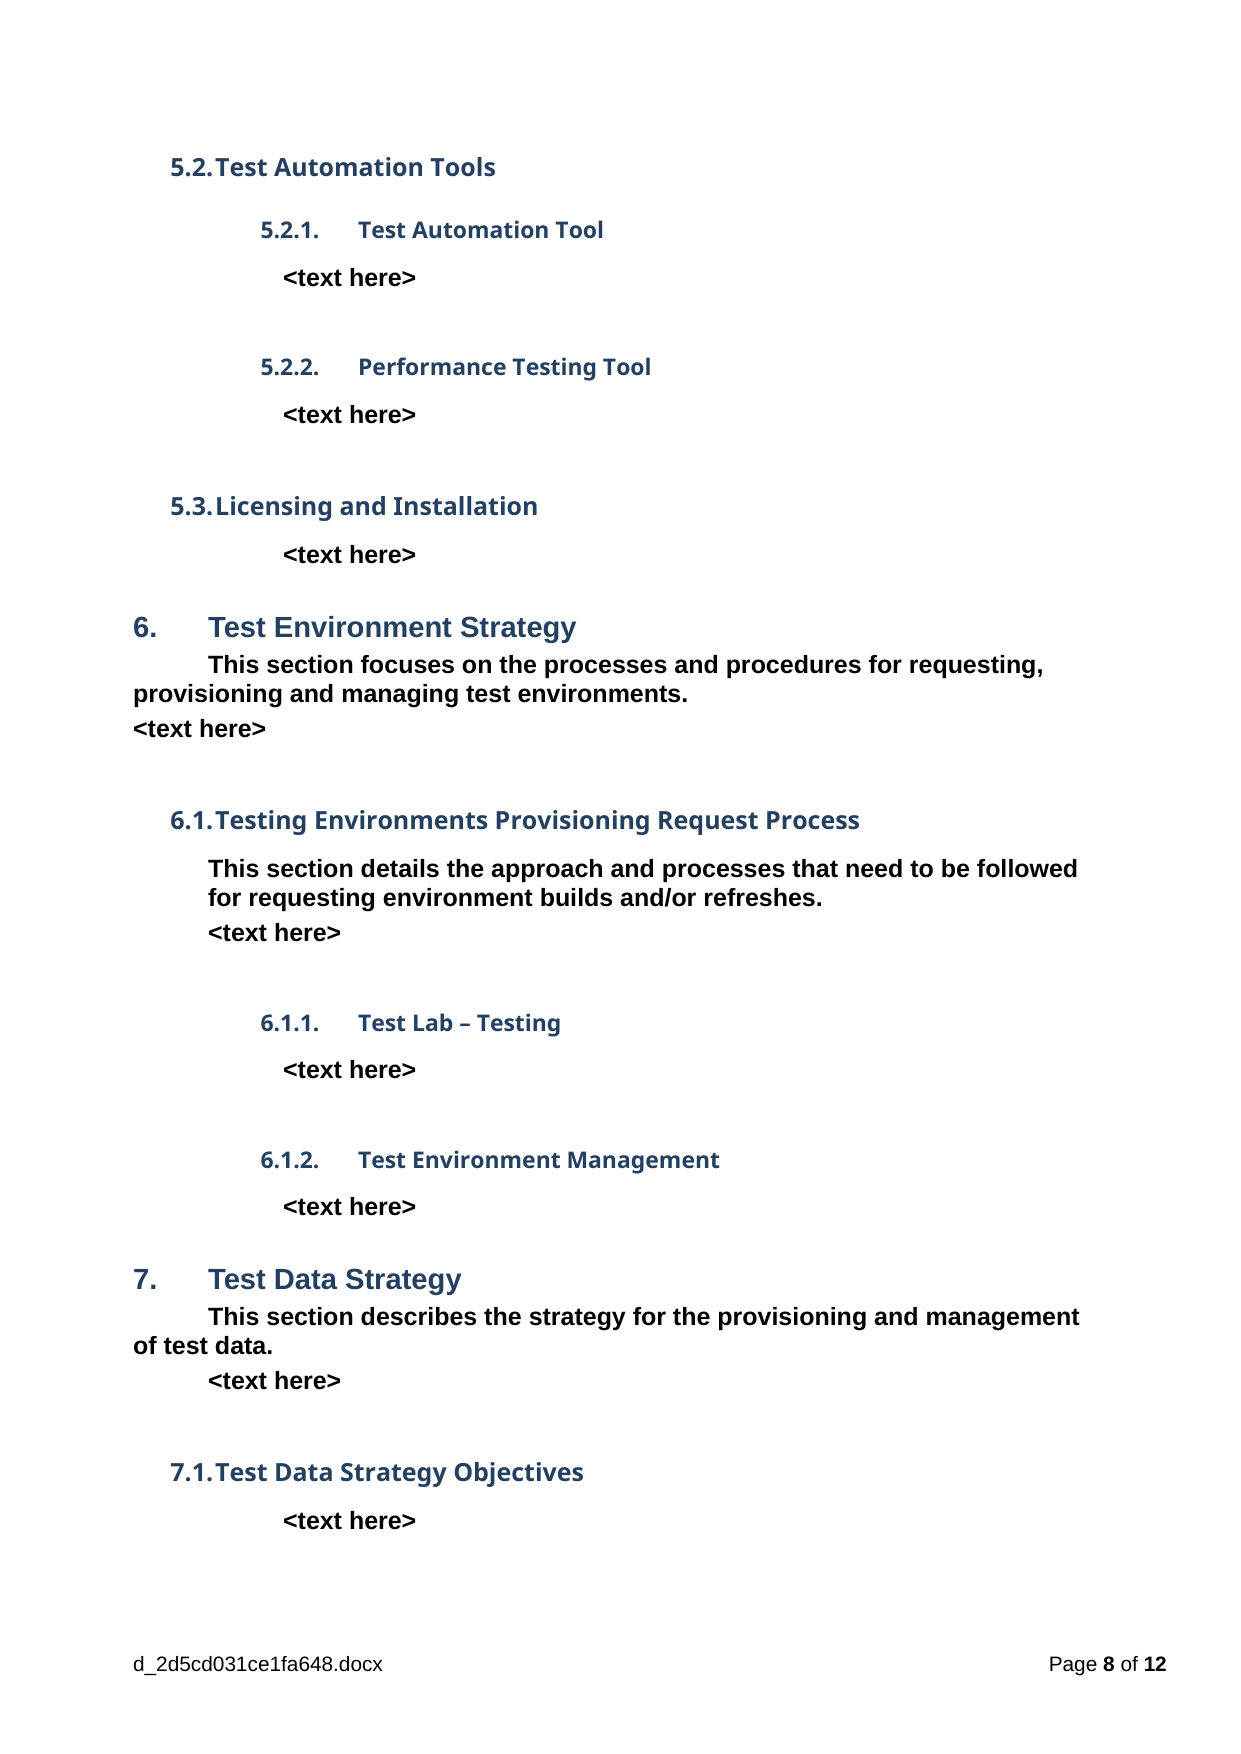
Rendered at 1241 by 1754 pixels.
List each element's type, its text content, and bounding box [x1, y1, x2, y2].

text This section details the approach and processes that need to be followed for requesting environment builds and/or refreshes. [208, 854, 1107, 912]
subtitle 7.1. Test Data Strategy Objectives [170, 1454, 1107, 1489]
text <text here> [133, 714, 1107, 742]
text This section describes the strategy for the provisioning and management of test data. [133, 1302, 1107, 1359]
text <text here> [133, 1366, 1107, 1394]
text <text here> [208, 540, 1107, 569]
text <text here> [208, 1506, 1107, 1535]
subtitle 5.2.1. Test Automation Tool [260, 214, 1107, 245]
subtitle 5.2. Test Automation Tools [170, 150, 1107, 184]
subtitle 6.1.1. Test Lab – Testing [260, 1007, 1107, 1038]
text <text here> [208, 1055, 1107, 1084]
subtitle 5.2.2. Performance Testing Tool [260, 351, 1107, 383]
subtitle 7. Test Data Strategy [133, 1262, 1107, 1296]
subtitle 6. Test Environment Strategy [133, 610, 1107, 644]
subtitle 6.1.2. Test Environment Management [260, 1144, 1107, 1175]
text <text here> [208, 263, 1107, 291]
text <text here> [208, 400, 1107, 428]
text <text here> [208, 1192, 1107, 1221]
subtitle 6.1. Testing Environments Provisioning Request Process [170, 802, 1107, 837]
subtitle 5.3. Licensing and Installation [170, 488, 1107, 523]
text <text here> [208, 918, 1107, 947]
text This section focuses on the processes and procedures for requesting, provisioning and managing test environments. [133, 650, 1107, 707]
